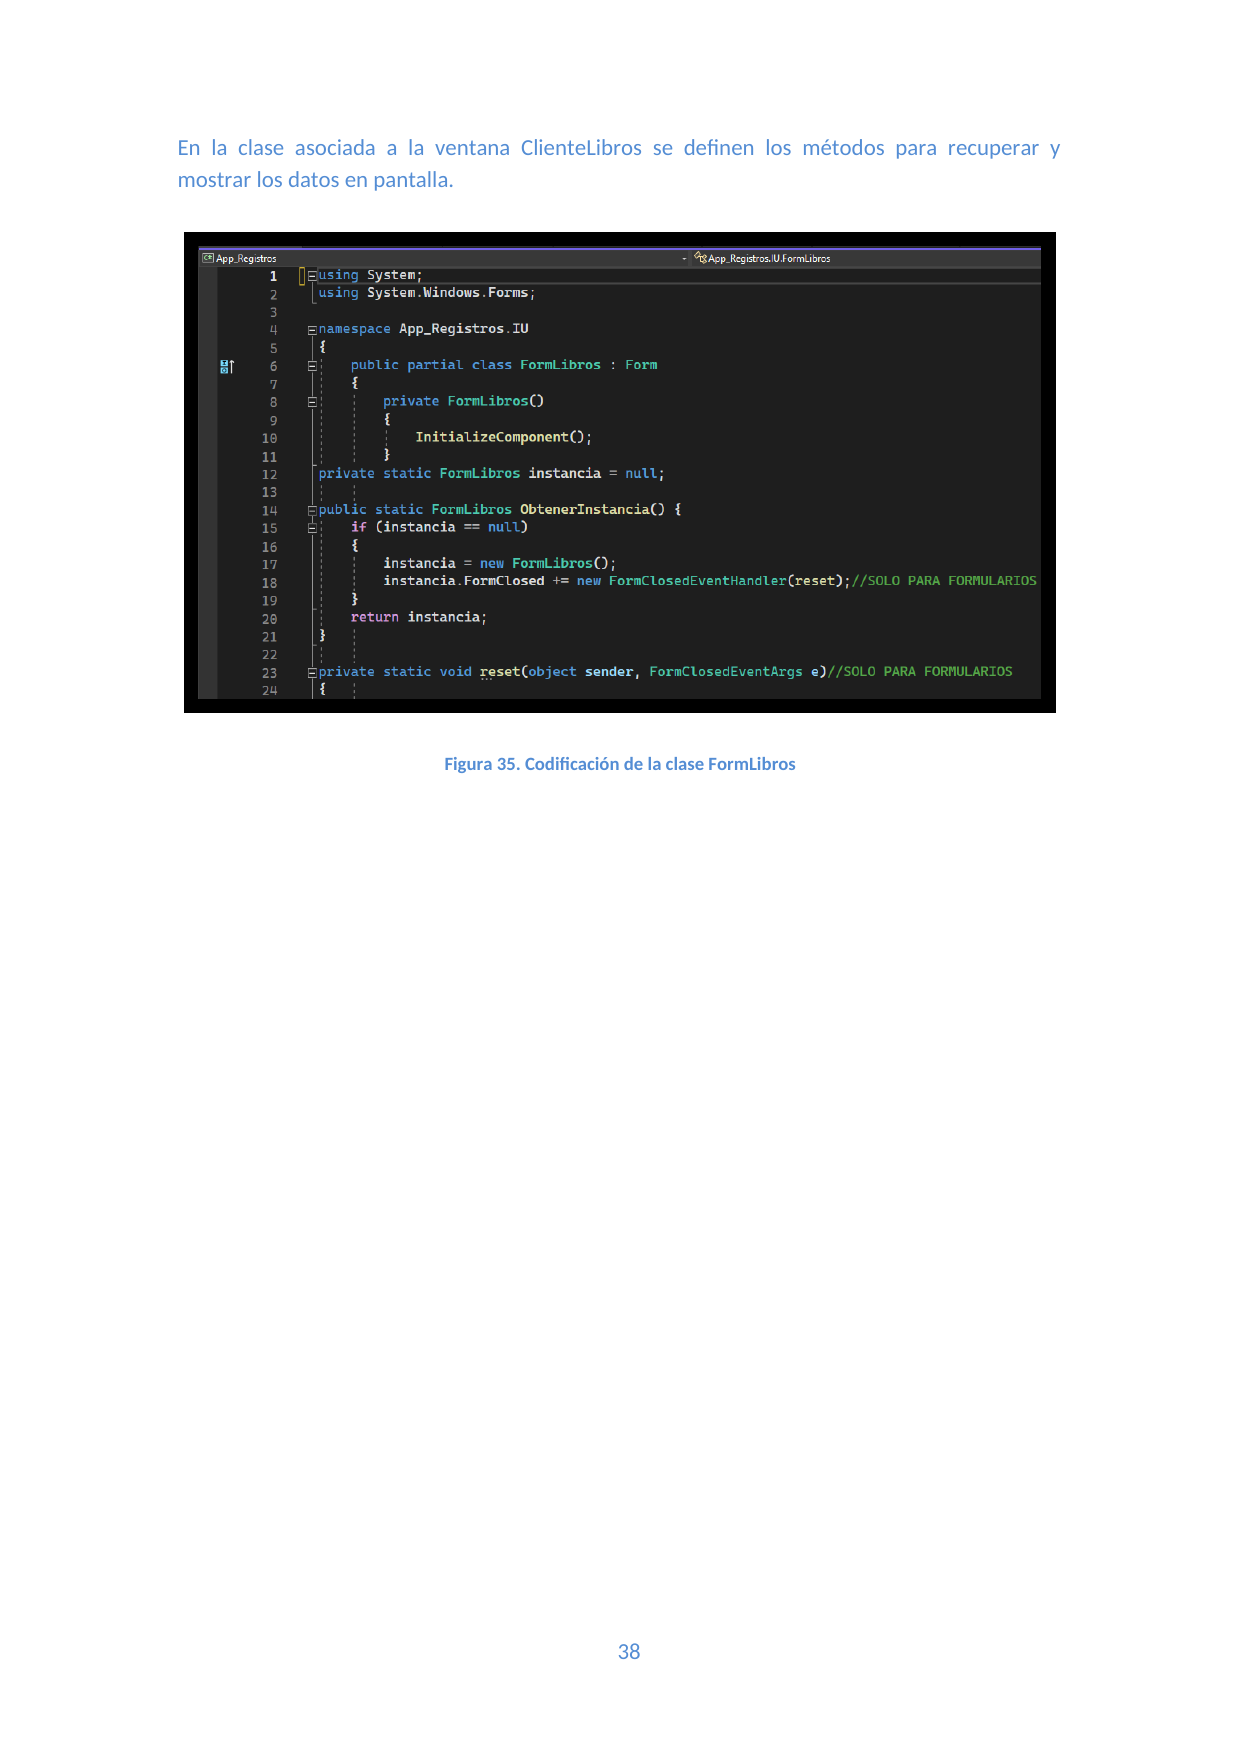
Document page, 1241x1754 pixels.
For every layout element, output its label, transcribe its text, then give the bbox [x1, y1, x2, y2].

picture [198, 246, 1041, 699]
text En la clase asociada a la ventana ClienteLibros se definen los métodos para recuperar y mostrar los datos en pantalla. [177, 133, 1063, 193]
text Figura 35. Codificación de la clase FormLibros [177, 753, 1063, 776]
